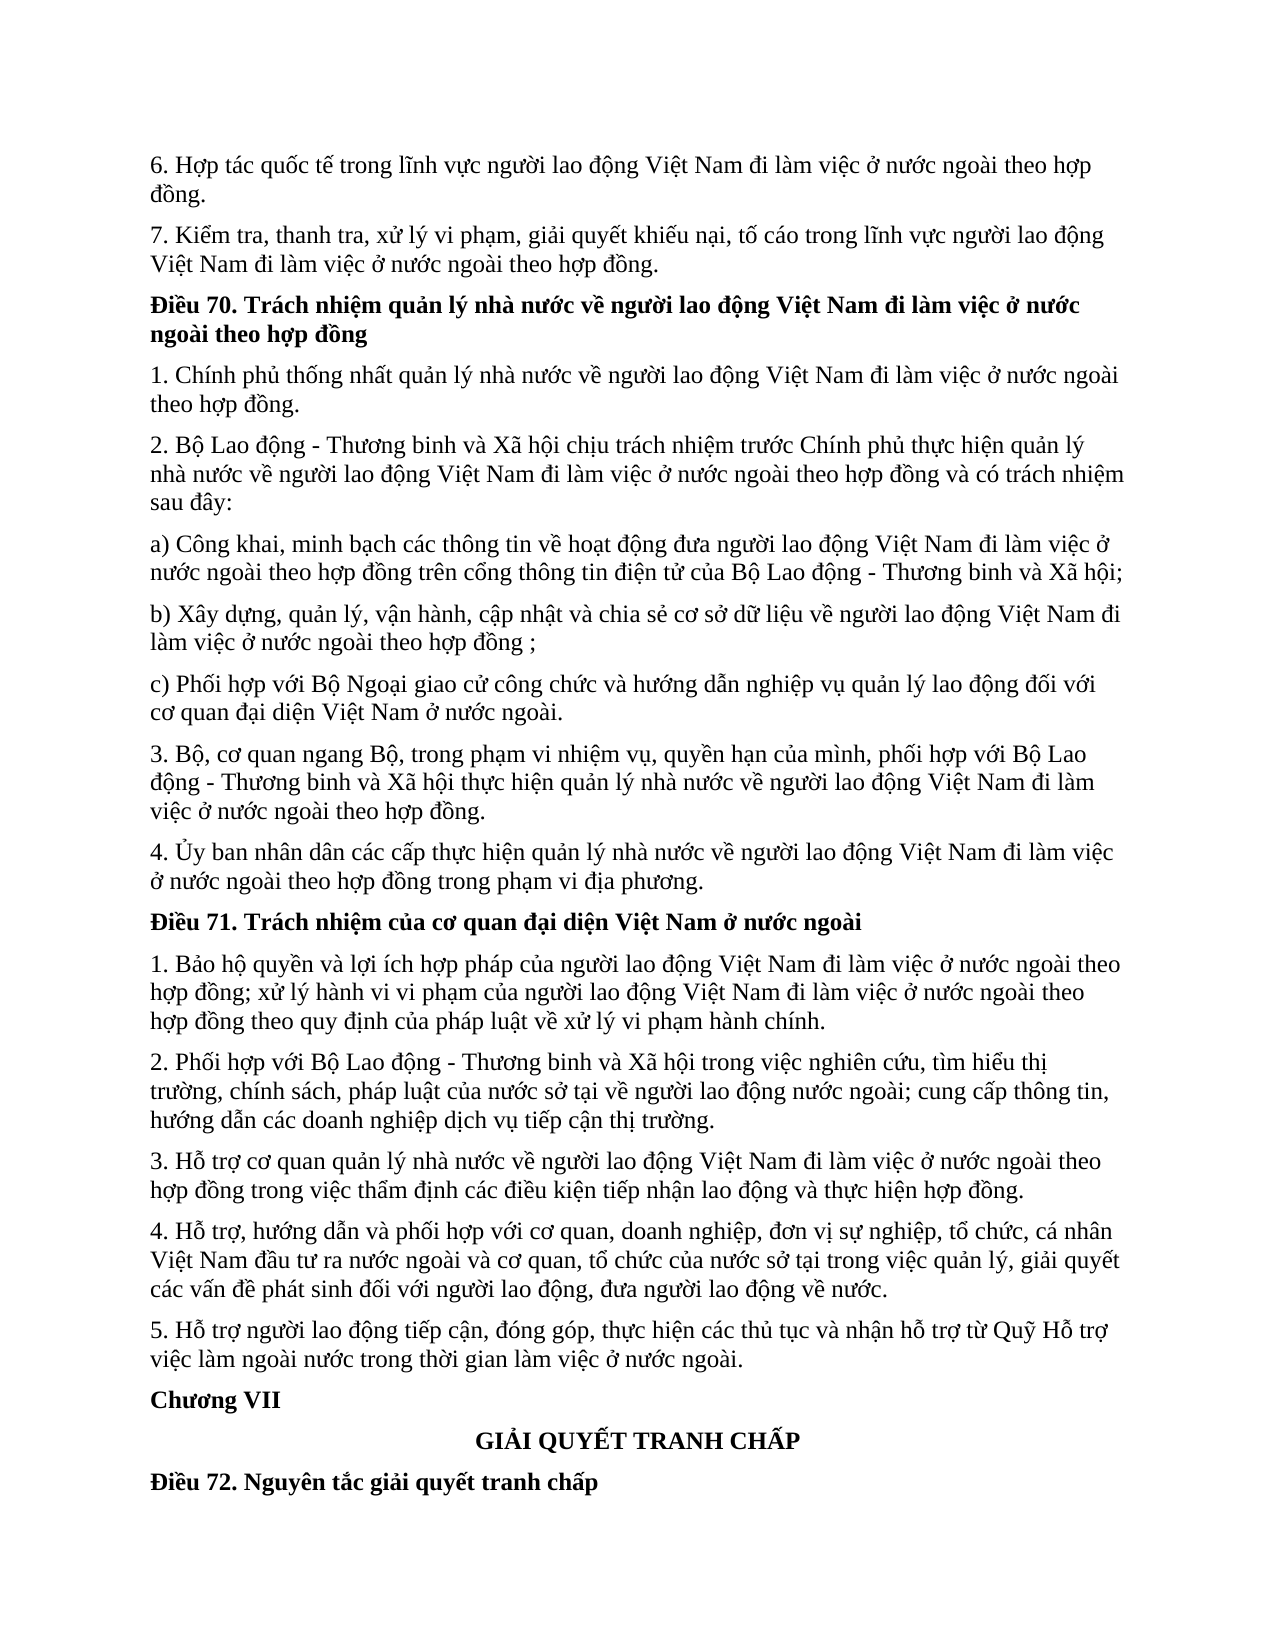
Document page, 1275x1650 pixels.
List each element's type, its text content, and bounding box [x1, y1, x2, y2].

text b) Xây dựng, quản lý, vận hành, cập nhật và chia sẻ cơ sở dữ liệu về người lao động Việt Nam đi làm việc ở nước ngoài theo hợp đồng ; [150, 599, 1125, 656]
text GIẢI QUYẾT TRANH CHẤP [150, 1426, 1125, 1455]
text Điều 70. Trách nhiệm quản lý nhà nước về người lao động Việt Nam đi làm việc ở nước ngoài theo hợp đồng [150, 290, 1125, 347]
text Điều 71. Trách nhiệm của cơ quan đại diện Việt Nam ở nước ngoài [150, 907, 1125, 936]
text 2. Phối hợp với Bộ Lao động - Thương binh và Xã hội trong việc nghiên cứu, tìm hiểu thị trường, chính sách, pháp luật của nước sở tại về người lao động nước ngoài; cung cấp thông tin, hướng dẫn các doanh nghiệp dịch vụ tiếp cận thị trường. [150, 1047, 1125, 1134]
text 3. Hỗ trợ cơ quan quản lý nhà nước về người lao động Việt Nam đi làm việc ở nước ngoài theo hợp đồng trong việc thẩm định các điều kiện tiếp nhận lao động và thực hiện hợp đồng. [150, 1146, 1125, 1204]
text 1. Chính phủ thống nhất quản lý nhà nước về người lao động Việt Nam đi làm việc ở nước ngoài theo hợp đồng. [150, 360, 1125, 417]
text a) Công khai, minh bạch các thông tin về hoạt động đưa người lao động Việt Nam đi làm việc ở nước ngoài theo hợp đồng trên cổng thông tin điện tử của Bộ Lao động - Thương binh và Xã hội; [150, 529, 1125, 586]
text 5. Hỗ trợ người lao động tiếp cận, đóng góp, thực hiện các thủ tục và nhận hỗ trợ từ Quỹ Hỗ trợ việc làm ngoài nước trong thời gian làm việc ở nước ngoài. [150, 1315, 1125, 1372]
text 6. Hợp tác quốc tế trong lĩnh vực người lao động Việt Nam đi làm việc ở nước ngoài theo hợp đồng. [150, 150, 1125, 207]
text 4. Ủy ban nhân dân các cấp thực hiện quản lý nhà nước về người lao động Việt Nam đi làm việc ở nước ngoài theo hợp đồng trong phạm vi địa phương. [150, 837, 1125, 895]
text Điều 72. Nguyên tắc giải quyết tranh chấp [150, 1467, 1125, 1496]
text 2. Bộ Lao động - Thương binh và Xã hội chịu trách nhiệm trước Chính phủ thực hiện quản lý nhà nước về người lao động Việt Nam đi làm việc ở nước ngoài theo hợp đồng và có trách nhiệm sau đây: [150, 430, 1125, 516]
text Chương VII [150, 1385, 1125, 1414]
text 4. Hỗ trợ, hướng dẫn và phối hợp với cơ quan, doanh nghiệp, đơn vị sự nghiệp, tổ chức, cá nhân Việt Nam đầu tư ra nước ngoài và cơ quan, tổ chức của nước sở tại trong việc quản lý, giải quyết các vấn đề phát sinh đối với người lao động, đưa người lao động về nước. [150, 1216, 1125, 1302]
text 1. Bảo hộ quyền và lợi ích hợp pháp của người lao động Việt Nam đi làm việc ở nước ngoài theo hợp đồng; xử lý hành vi vi phạm của người lao động Việt Nam đi làm việc ở nước ngoài theo hợp đồng theo quy định của pháp luật về xử lý vi phạm hành chính. [150, 949, 1125, 1035]
text c) Phối hợp với Bộ Ngoại giao cử công chức và hướng dẫn nghiệp vụ quản lý lao động đối với cơ quan đại diện Việt Nam ở nước ngoài. [150, 669, 1125, 726]
text 7. Kiểm tra, thanh tra, xử lý vi phạm, giải quyết khiếu nại, tố cáo trong lĩnh vực người lao động Việt Nam đi làm việc ở nước ngoài theo hợp đồng. [150, 220, 1125, 277]
text 3. Bộ, cơ quan ngang Bộ, trong phạm vi nhiệm vụ, quyền hạn của mình, phối hợp với Bộ Lao động - Thương binh và Xã hội thực hiện quản lý nhà nước về người lao động Việt Nam đi làm việc ở nước ngoài theo hợp đồng. [150, 739, 1125, 825]
